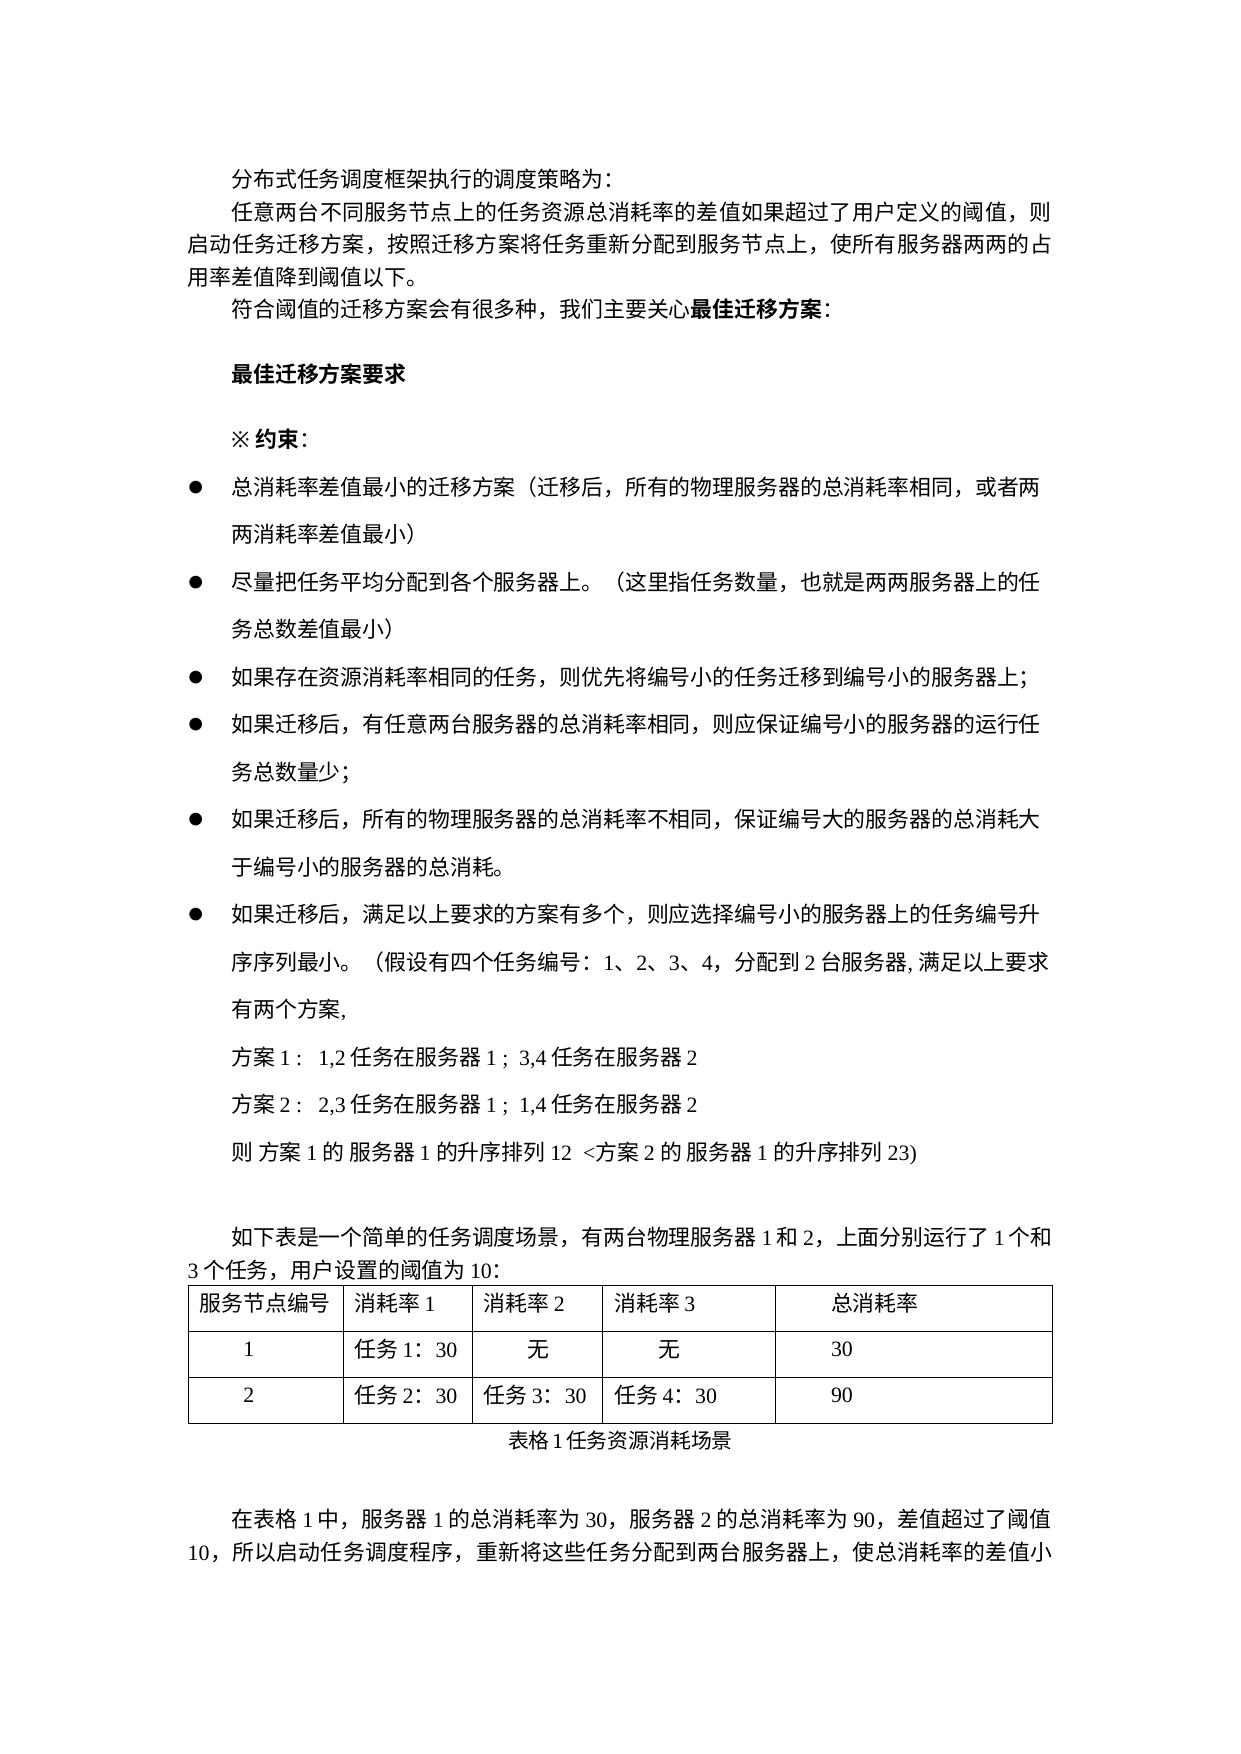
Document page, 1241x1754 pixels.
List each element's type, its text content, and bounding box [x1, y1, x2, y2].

table_header 服务节点编号 [189, 1286, 343, 1331]
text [187, 1502, 1053, 1567]
list 如果迁移后，所有的物理服务器的总消耗率不相同，保证编号大的服务器的总消耗大于编号小的服务器的总消耗。 [187, 802, 1053, 881]
table_cell 1 [189, 1332, 343, 1377]
list 方案1 : 1,2任务在服务器1 ; 3,4任务在服务器2 [231, 1039, 1053, 1071]
text 表格1 任务资源消耗场景 [187, 1424, 1053, 1454]
table_cell 2 [189, 1378, 343, 1423]
list 如果迁移后，满足以上要求的方案有多个，则应选择编号小的服务器上的任务编号升序序列最小。（假设有四个任务编号：1、2、3、4，分配到2台服务器, 满足以上要求有两个方案, [187, 897, 1053, 1024]
list 总消耗率差值最小的迁移方案（迁移后，所有的物理服务器的总消耗率相同，或者两两消耗率差值最小） [187, 469, 1053, 549]
list ※ 约束： [187, 422, 1053, 454]
table_cell 无 [473, 1332, 602, 1377]
table_cell 90 [776, 1378, 1052, 1423]
text 任意两台不同服务节点上的任务资源总消耗率的差值如果超过了用户定义的阈值，则启动任务迁移方案，按照迁移方案将任务重新分配到服务节点上，使所有服务器两两的占用率差值降到阈值以下。 [187, 194, 1053, 292]
list 如果迁移后，有任意两台服务器的总消耗率相同，则应保证编号小的服务器的运行任务总数量少； [187, 707, 1053, 786]
table_cell 30 [776, 1332, 1052, 1377]
table_cell 任务4：30 [603, 1378, 775, 1423]
table_cell 任务2：30 [344, 1378, 472, 1423]
table_header 总消耗率 [776, 1286, 1052, 1331]
text 符合阈值的迁移方案会有很多种，我们主要关心最佳迁移方案： [187, 292, 1053, 324]
table_cell 无 [603, 1332, 775, 1377]
table_cell 任务3：30 [473, 1378, 602, 1423]
table_header 消耗率1 [344, 1286, 472, 1331]
list 则 方案1 的 服务器1 的升序排列 12 <方案2 的 服务器1 的升序排列 23) [231, 1134, 1053, 1166]
list 尽量把任务平均分配到各个服务器上。（这里指任务数量，也就是两两服务器上的任务总数差值最小） [187, 564, 1053, 644]
list 方案2 : 2,3任务在服务器1 ; 1,4任务在服务器2 [231, 1087, 1053, 1119]
table_cell 任务1：30 [344, 1332, 472, 1377]
table_header 消耗率2 [473, 1286, 602, 1331]
list 如果存在资源消耗率相同的任务，则优先将编号小的任务迁移到编号小的服务器上； [187, 659, 1053, 691]
text 分布式任务调度框架执行的调度策略为： [187, 162, 1053, 194]
text 最佳迁移方案要求 [231, 357, 1053, 389]
text 如下表是一个简单的任务调度场景，有两台物理服务器1和2，上面分别运行了1个和3个任务，用户设置的阈值为10： [187, 1220, 1053, 1285]
table_header 消耗率3 [603, 1286, 775, 1331]
